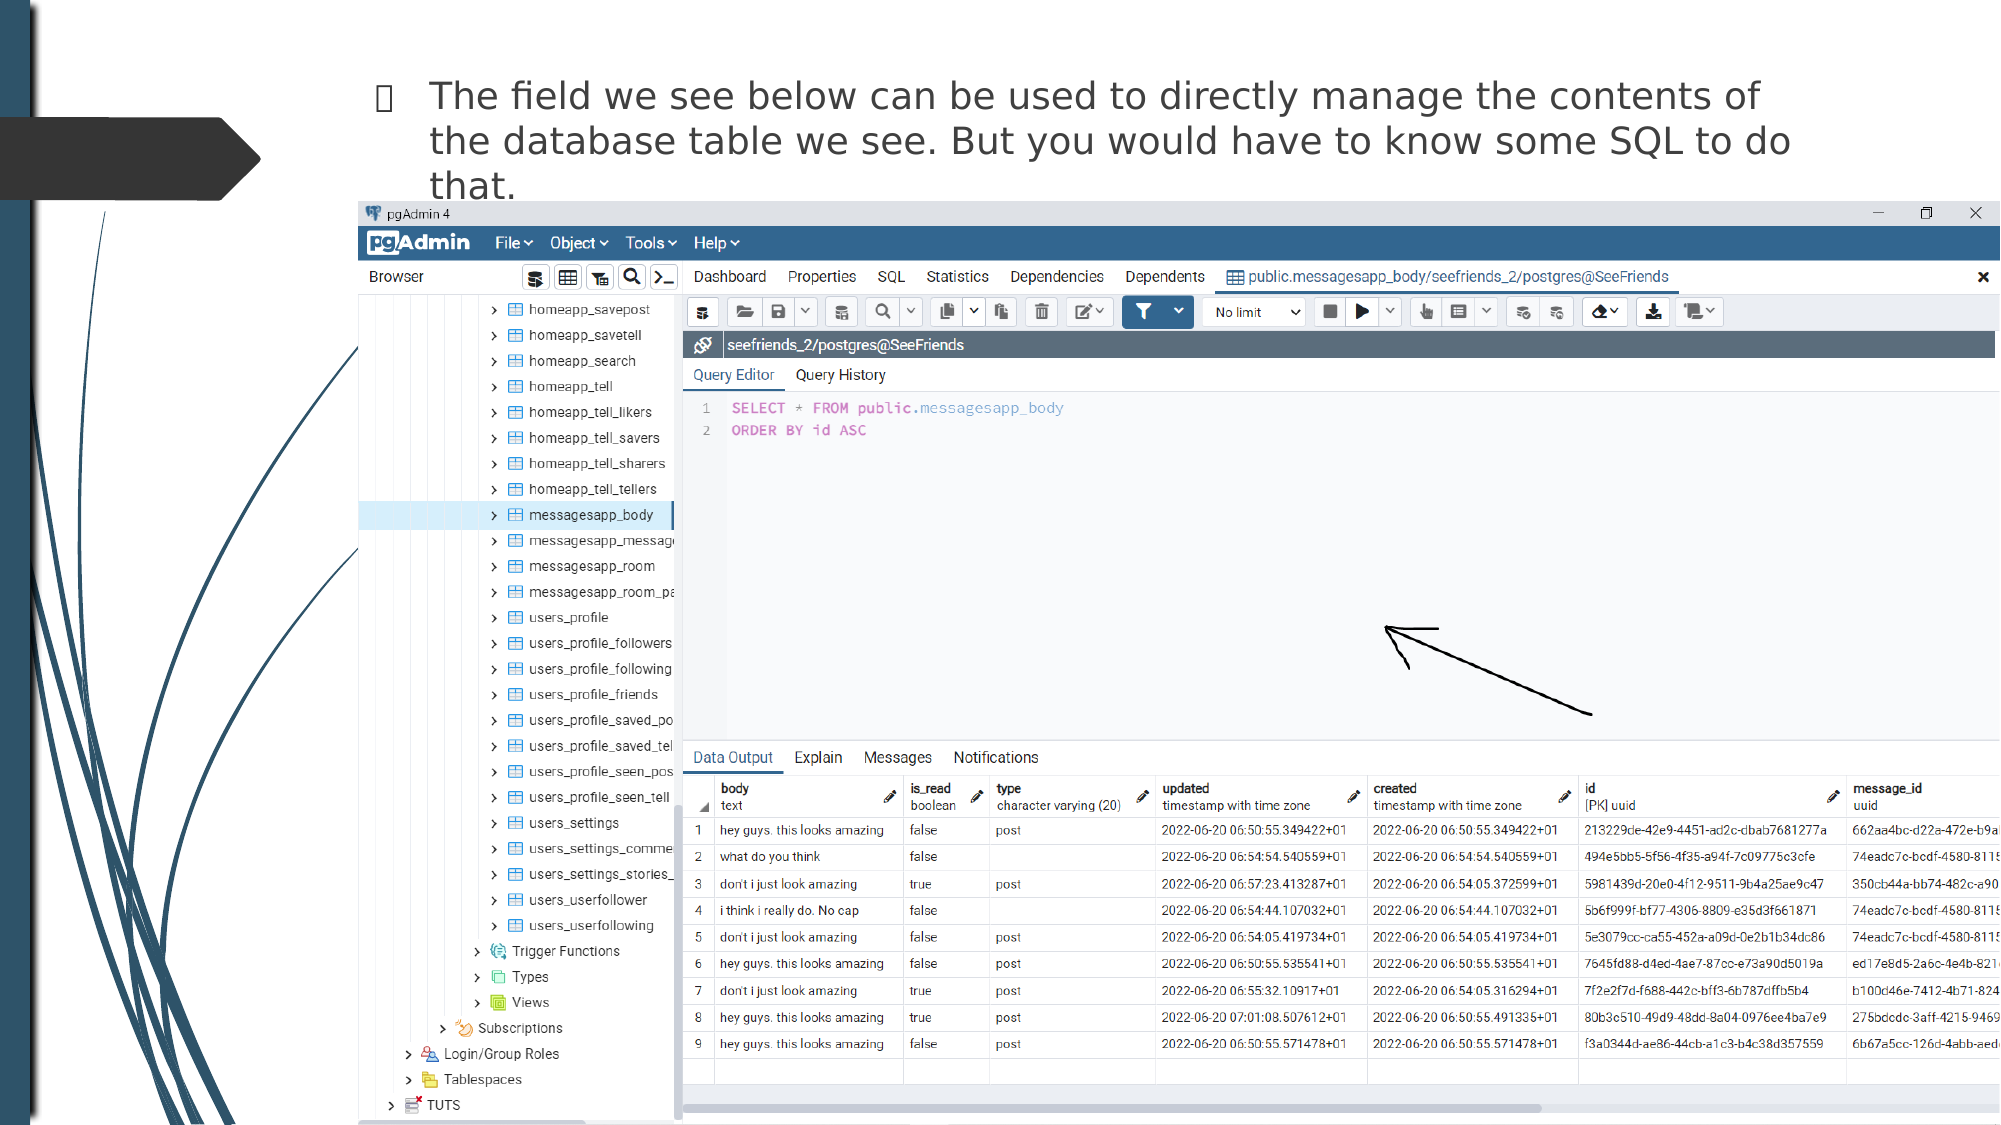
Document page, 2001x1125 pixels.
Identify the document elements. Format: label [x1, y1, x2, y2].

picture [31, 200, 42, 1125]
picture [31, 0, 42, 117]
picture [357, 201, 2000, 1125]
